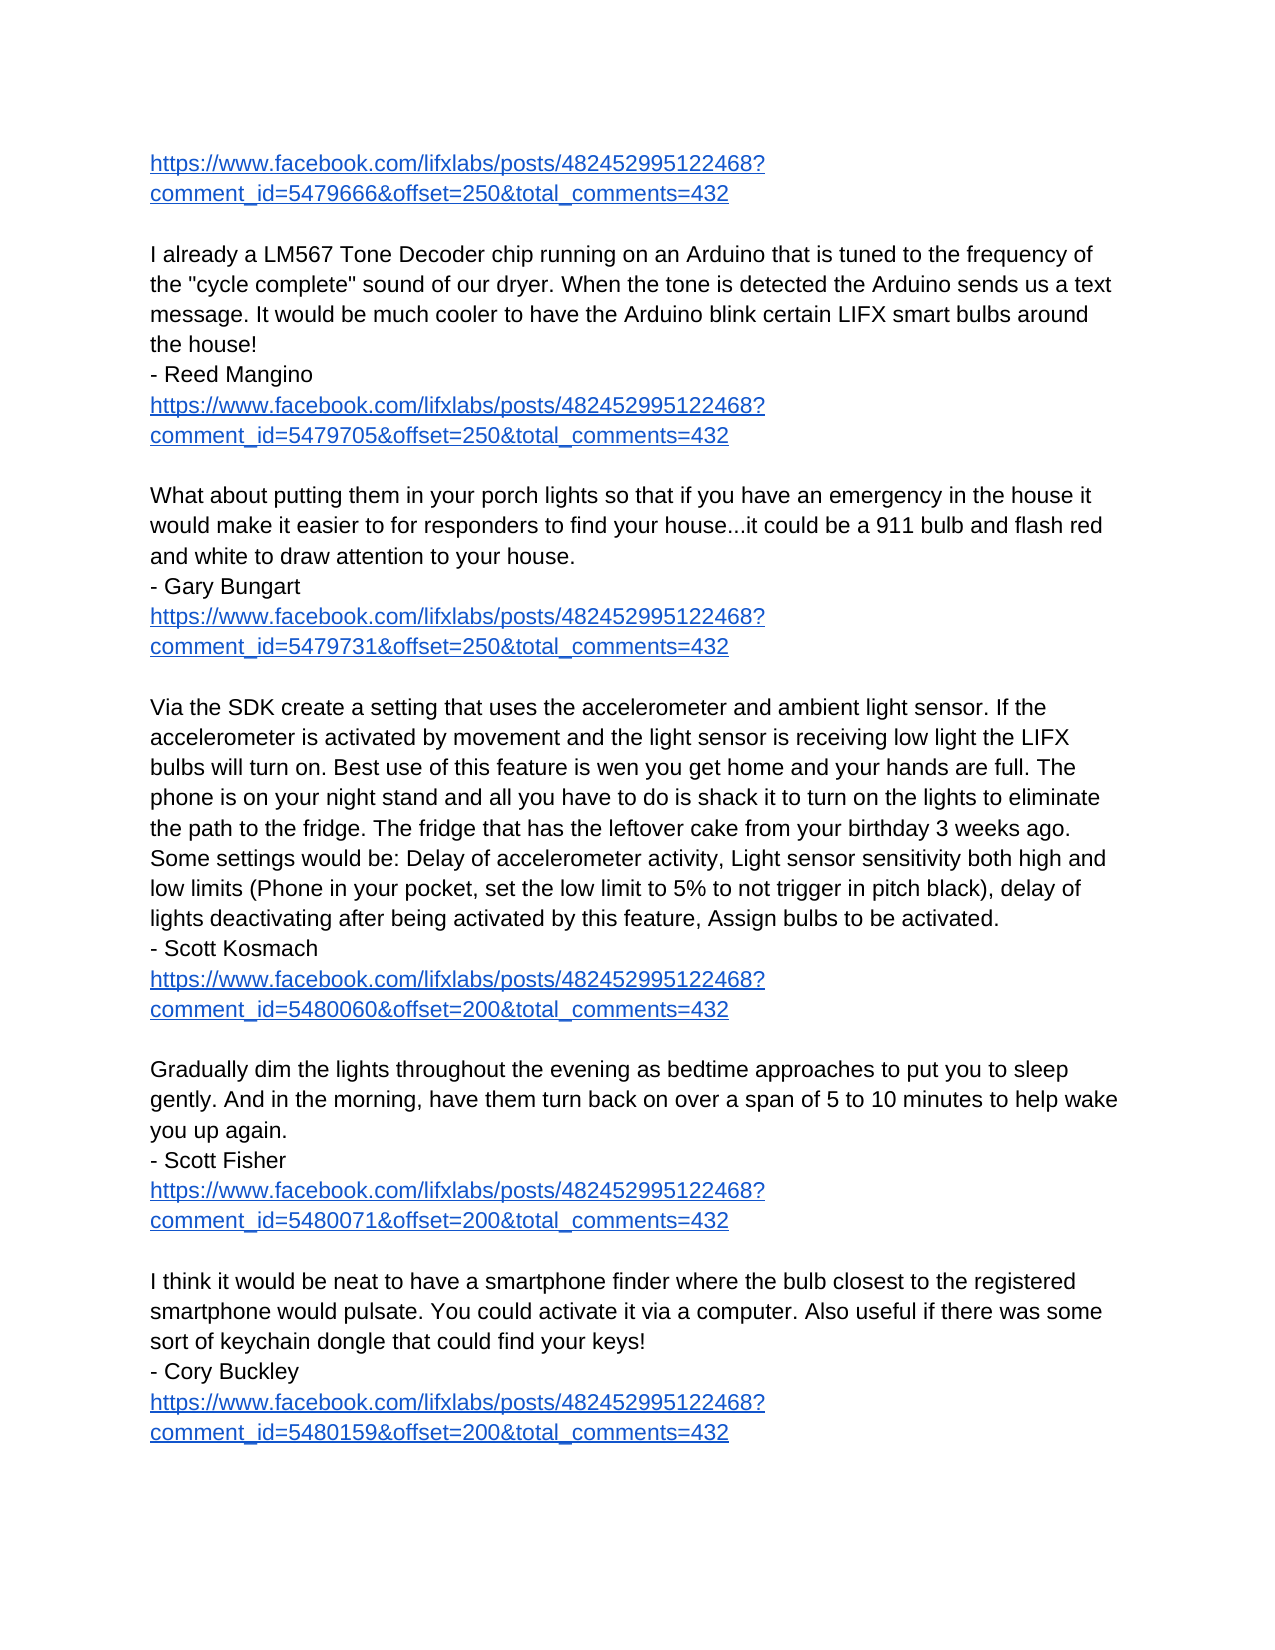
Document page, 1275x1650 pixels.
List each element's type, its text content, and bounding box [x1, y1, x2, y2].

text https://www.facebook.com/lifxlabs/posts/482452995122468?comment_id=5479731&offset=250&total_comments=432 [150, 603, 1125, 660]
text - Reed Mangino [150, 361, 1125, 388]
text Gradually dim the lights throughout the evening as bedtime approaches to put you to sleep gently. And in the morning, have them turn back on over a span of 5 to 10 minutes to help wake you up again. [150, 1056, 1125, 1143]
text I think it would be neat to have a smartphone finder where the bulb closest to the registered smartphone would pulsate. You could activate it via a computer. Also useful if there was some sort of keychain dongle that could find your keys! [150, 1268, 1125, 1354]
text - Scott Fisher [150, 1147, 1125, 1173]
text https://www.facebook.com/lifxlabs/posts/482452995122468?comment_id=5480159&offset=200&total_comments=432 [150, 1388, 1125, 1445]
text Via the SDK create a setting that uses the accelerometer and ambient light sensor. If the accelerometer is activated by movement and the light sensor is receiving low light the LIFX bulbs will turn on. Best use of this feature is wen you get home and your hands are full. The phone is on your night stand and all you have to do is shack it to turn on the lights to eliminate the path to the fridge. The fridge that has the leftover cake from your birthday 3 weeks ago. Some settings would be: Delay of accelerometer activity, Light sensor sensitivity both high and low limits (Phone in your pocket, set the low limit to 5% to not trigger in pitch black), delay of lights deactivating after being activated by this feature, Assign bulbs to be activated. [150, 694, 1125, 932]
text https://www.facebook.com/lifxlabs/posts/482452995122468?comment_id=5479705&offset=250&total_comments=432 [150, 392, 1125, 448]
text I already a LM567 Tone Decoder chip running on an Arduino that is tuned to the frequency of the "cycle complete" sound of our dryer. When the tone is detected the Arduino sends us a text message. It would be much cooler to have the Arduino blink certain LIFX smart bulbs around the house! [150, 241, 1125, 358]
text What about putting them in your porch lights so that if you have an emergency in the house it would make it easier to for responders to find your house...it could be a 911 bulb and flash red and white to draw attention to your house. [150, 482, 1125, 569]
text - Cory Buckley [150, 1358, 1125, 1385]
text - Scott Kosmach [150, 935, 1125, 962]
text https://www.facebook.com/lifxlabs/posts/482452995122468?comment_id=5479666&offset=250&total_comments=432 [150, 150, 1125, 207]
text https://www.facebook.com/lifxlabs/posts/482452995122468?comment_id=5480060&offset=200&total_comments=432 [150, 966, 1125, 1022]
text https://www.facebook.com/lifxlabs/posts/482452995122468?comment_id=5480071&offset=200&total_comments=432 [150, 1177, 1125, 1234]
text - Gary Bungart [150, 573, 1125, 599]
